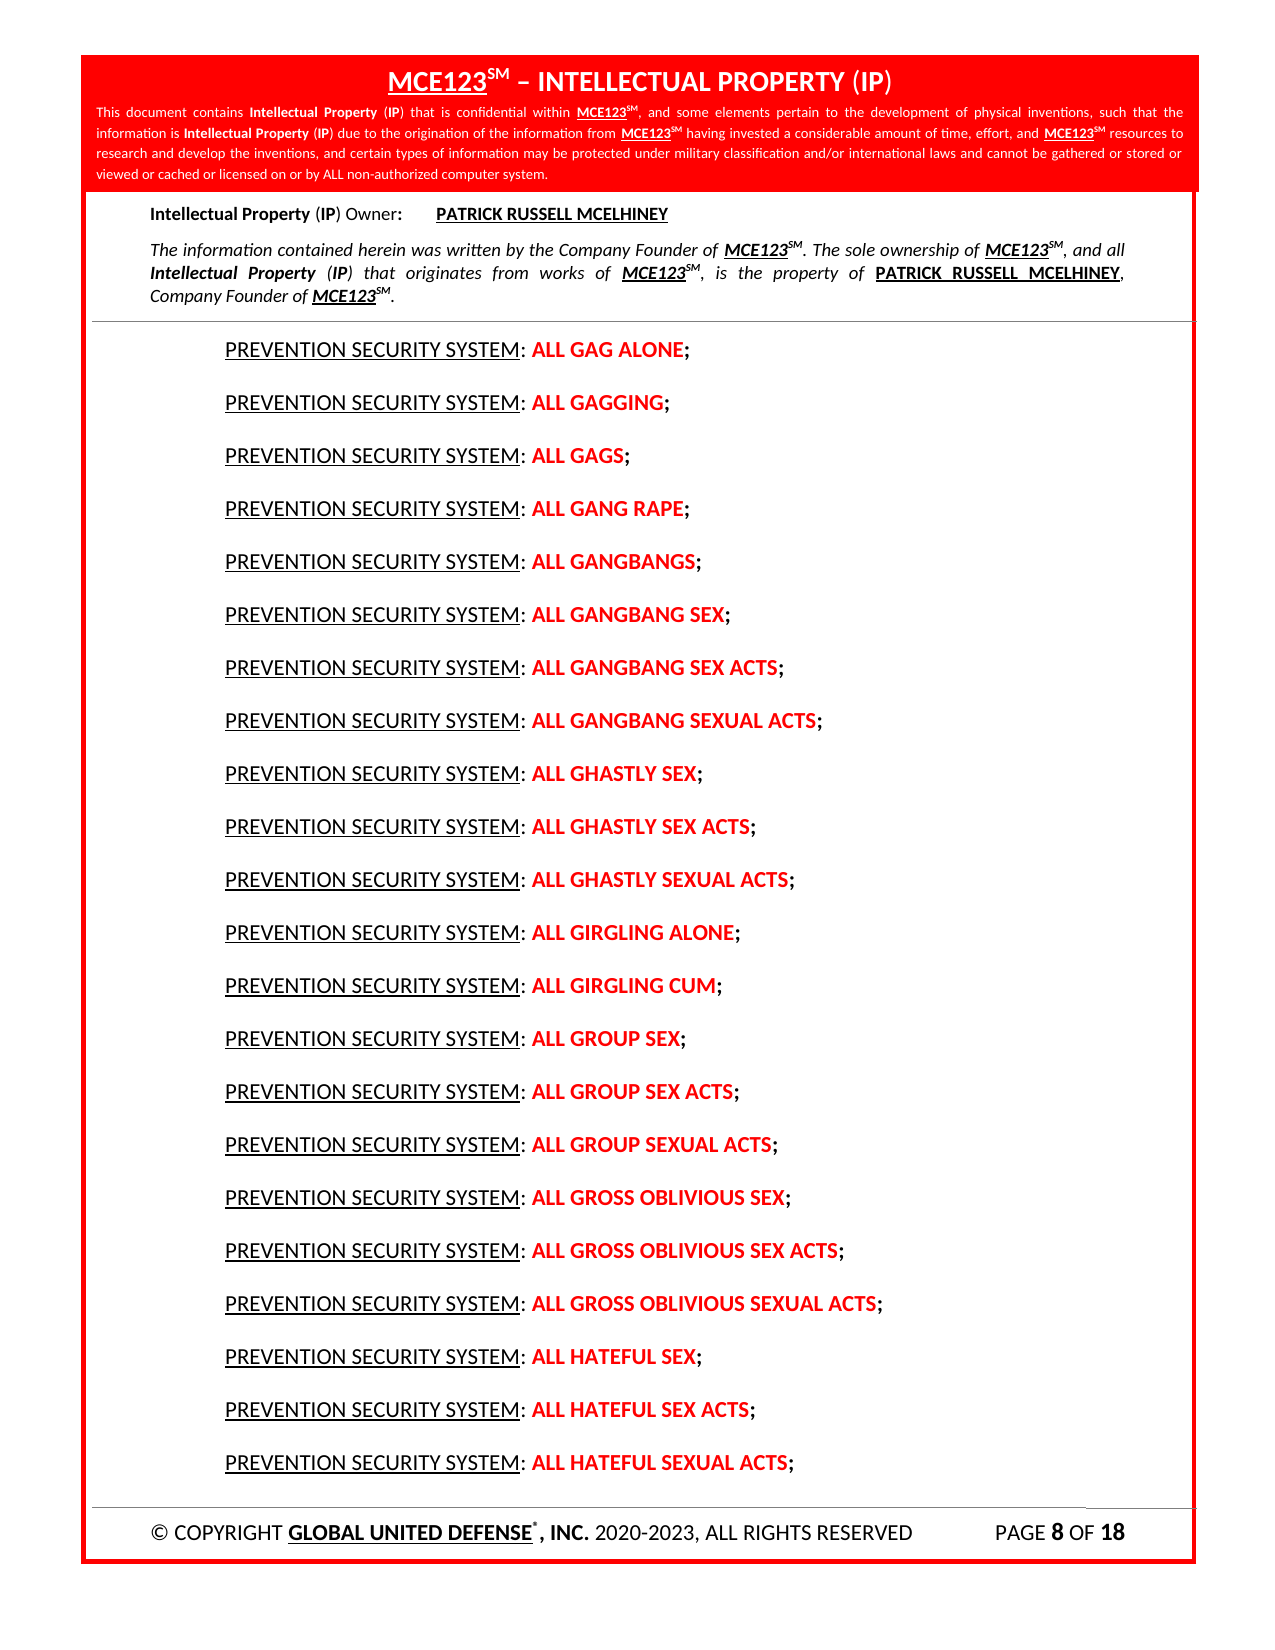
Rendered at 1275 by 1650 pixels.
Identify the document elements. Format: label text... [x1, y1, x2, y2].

text PREVENTION SECURITY SYSTEM: ALL HATEFUL SEXUAL ACTS; [187, 1448, 1125, 1476]
text PREVENTION SECURITY SYSTEM: ALL GANGBANG SEX; [187, 600, 1125, 628]
text PREVENTION SECURITY SYSTEM: ALL GAGGING; [187, 388, 1125, 416]
text PREVENTION SECURITY SYSTEM: ALL GANGBANG SEX ACTS; [187, 653, 1125, 681]
text PREVENTION SECURITY SYSTEM: ALL GROSS OBLIVIOUS SEX; [187, 1183, 1125, 1211]
text PREVENTION SECURITY SYSTEM: ALL GROUP SEX; [187, 1024, 1125, 1052]
text PREVENTION SECURITY SYSTEM: ALL GANGBANG SEXUAL ACTS; [187, 706, 1125, 734]
text PREVENTION SECURITY SYSTEM: ALL GAGS; [187, 441, 1125, 469]
text PREVENTION SECURITY SYSTEM: ALL HATEFUL SEX ACTS; [187, 1395, 1125, 1423]
text PREVENTION SECURITY SYSTEM: ALL GHASTLY SEXUAL ACTS; [187, 865, 1125, 893]
text PREVENTION SECURITY SYSTEM: ALL GIRGLING ALONE; [187, 918, 1125, 946]
text PREVENTION SECURITY SYSTEM: ALL GROSS OBLIVIOUS SEXUAL ACTS; [187, 1289, 1125, 1317]
text PREVENTION SECURITY SYSTEM: ALL GHASTLY SEX; [187, 759, 1125, 787]
text PREVENTION SECURITY SYSTEM: ALL GROUP SEXUAL ACTS; [187, 1130, 1125, 1158]
text PREVENTION SECURITY SYSTEM: ALL GANGBANGS; [187, 547, 1125, 575]
text PREVENTION SECURITY SYSTEM: ALL HATEFUL SEX; [187, 1342, 1125, 1370]
text PREVENTION SECURITY SYSTEM: ALL GROUP SEX ACTS; [187, 1077, 1125, 1105]
text PREVENTION SECURITY SYSTEM: ALL GIRGLING CUM; [187, 971, 1125, 999]
text PREVENTION SECURITY SYSTEM: ALL GROSS OBLIVIOUS SEX ACTS; [187, 1236, 1125, 1264]
text PREVENTION SECURITY SYSTEM: ALL GHASTLY SEX ACTS; [187, 812, 1125, 840]
text PREVENTION SECURITY SYSTEM: ALL GAG ALONE; [187, 335, 1125, 363]
text PREVENTION SECURITY SYSTEM: ALL GANG RAPE; [187, 494, 1125, 522]
